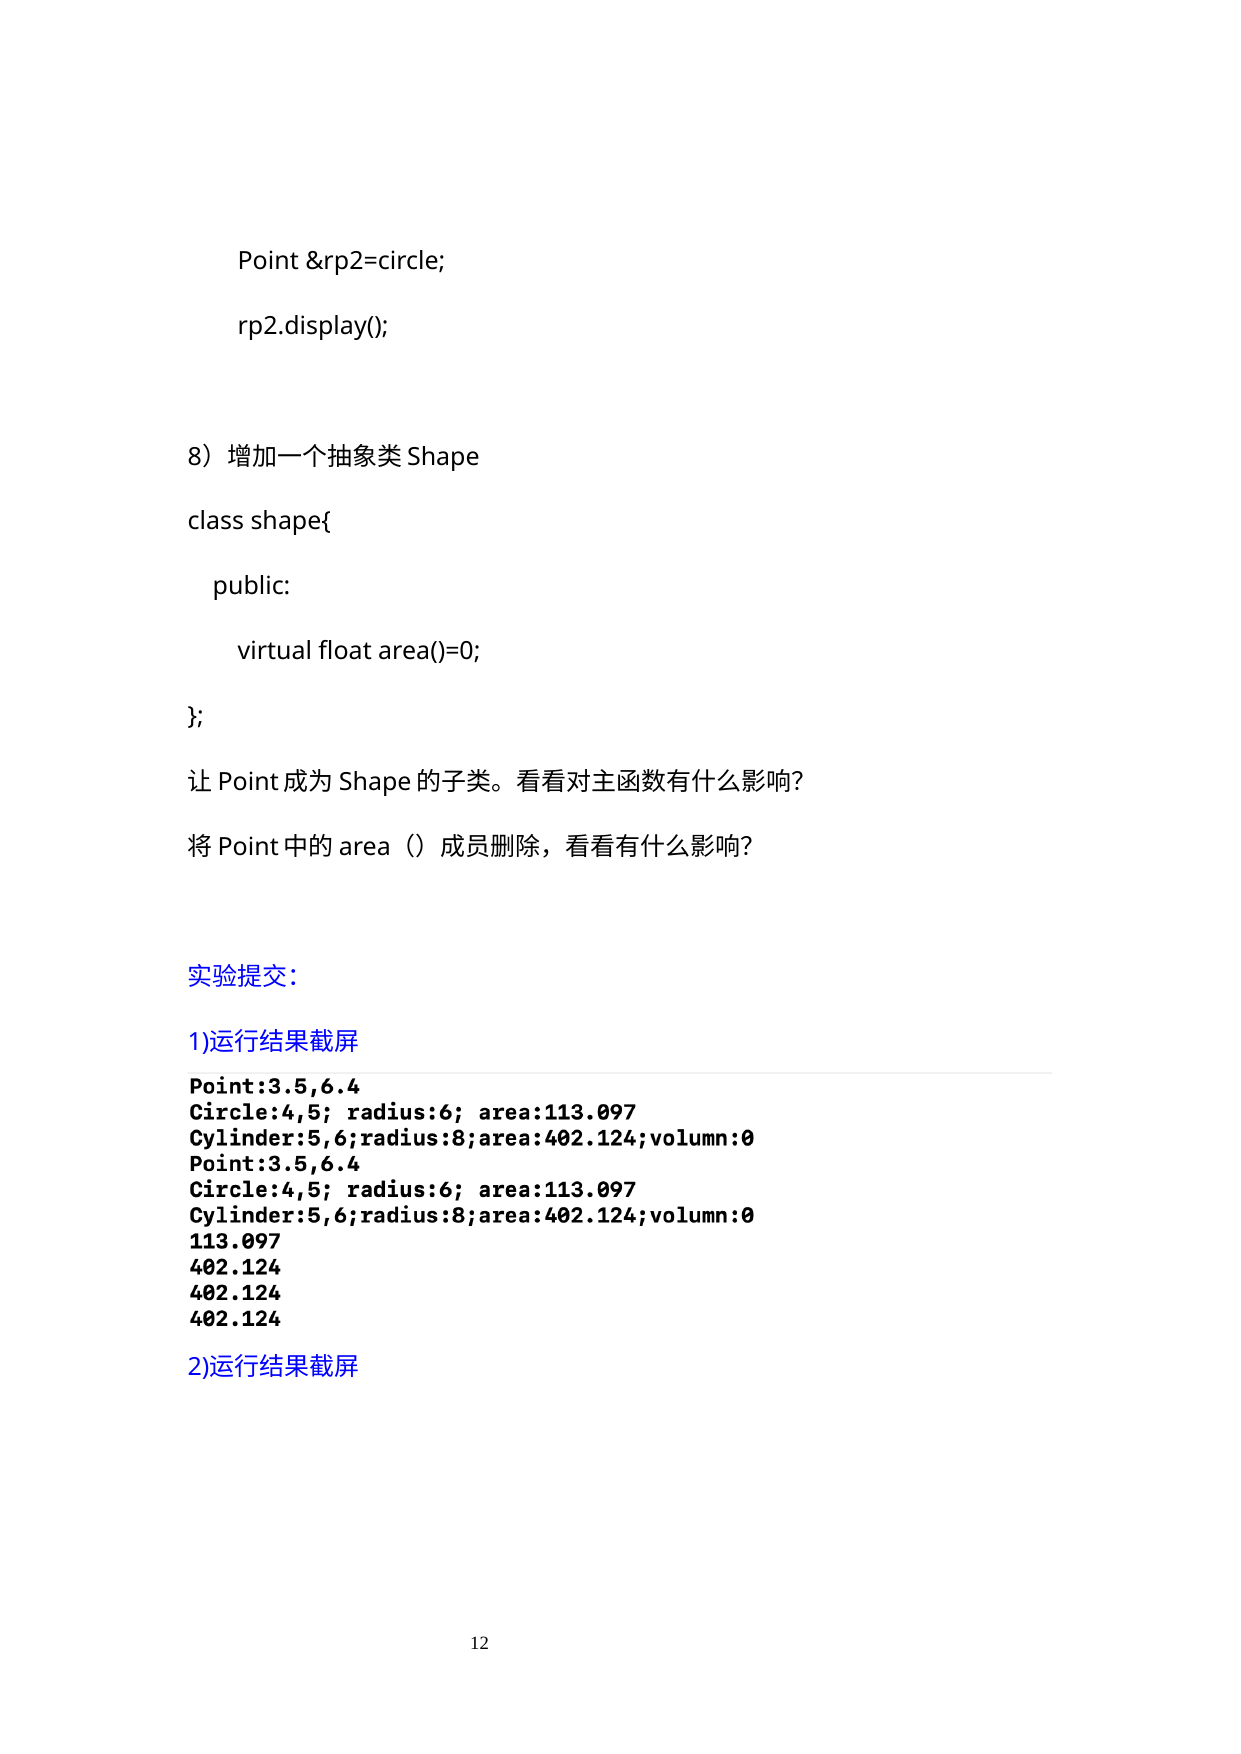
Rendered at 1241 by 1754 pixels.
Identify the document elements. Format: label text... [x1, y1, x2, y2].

text }; [187, 682, 1053, 747]
text 实验提交： [187, 942, 1053, 1007]
text Point &rp2=circle; [187, 227, 1053, 292]
text rp2.display(); [187, 292, 1053, 357]
text 将Point中的area（）成员删除，看看有什么影响？ [187, 812, 1053, 877]
text 让Point成为Shape的子类。看看对主函数有什么影响？ [187, 747, 1053, 812]
text public: [187, 552, 1053, 617]
text class shape{ [187, 487, 1053, 552]
text 8）增加一个抽象类Shape [187, 422, 1053, 487]
text virtual float area()=0; [187, 617, 1053, 682]
text 1)运行结果截屏 [187, 1007, 1053, 1072]
picture [187, 1072, 1053, 1329]
text 2)运行结果截屏 [187, 1332, 1053, 1397]
